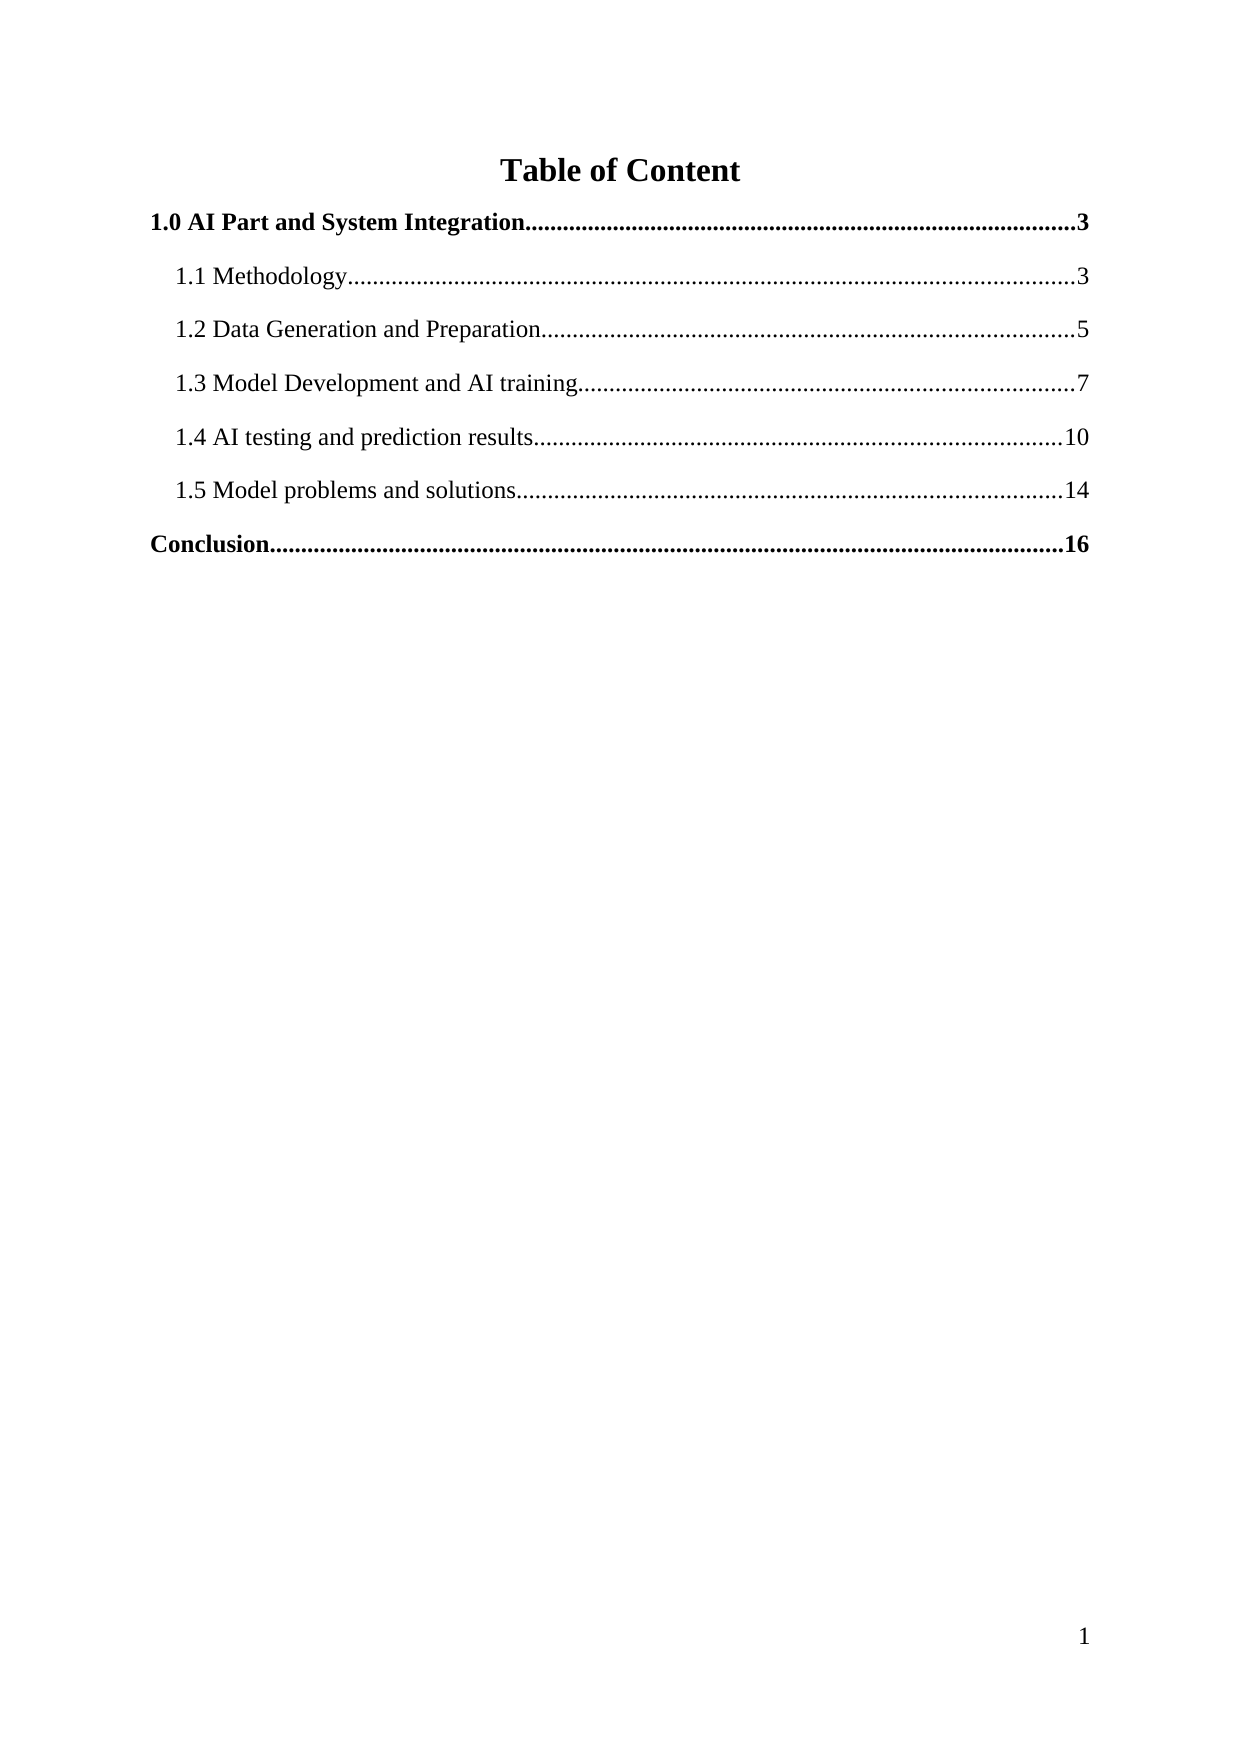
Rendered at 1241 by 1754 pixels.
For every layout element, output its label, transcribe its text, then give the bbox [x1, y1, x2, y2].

text 1.3 Model Development and AI training 7 [175, 368, 1090, 397]
text 1.0 AI Part and System Integration 3 [150, 207, 1090, 236]
text Conclusion 16 [150, 529, 1090, 557]
text Table of Content [150, 150, 1090, 188]
text 1.1 Methodology 3 [175, 261, 1090, 290]
text 1.2 Data Generation and Preparation 5 [175, 314, 1090, 343]
text 1.4 AI testing and prediction results 10 [175, 422, 1090, 450]
text 1.5 Model problems and solutions 14 [175, 475, 1090, 504]
